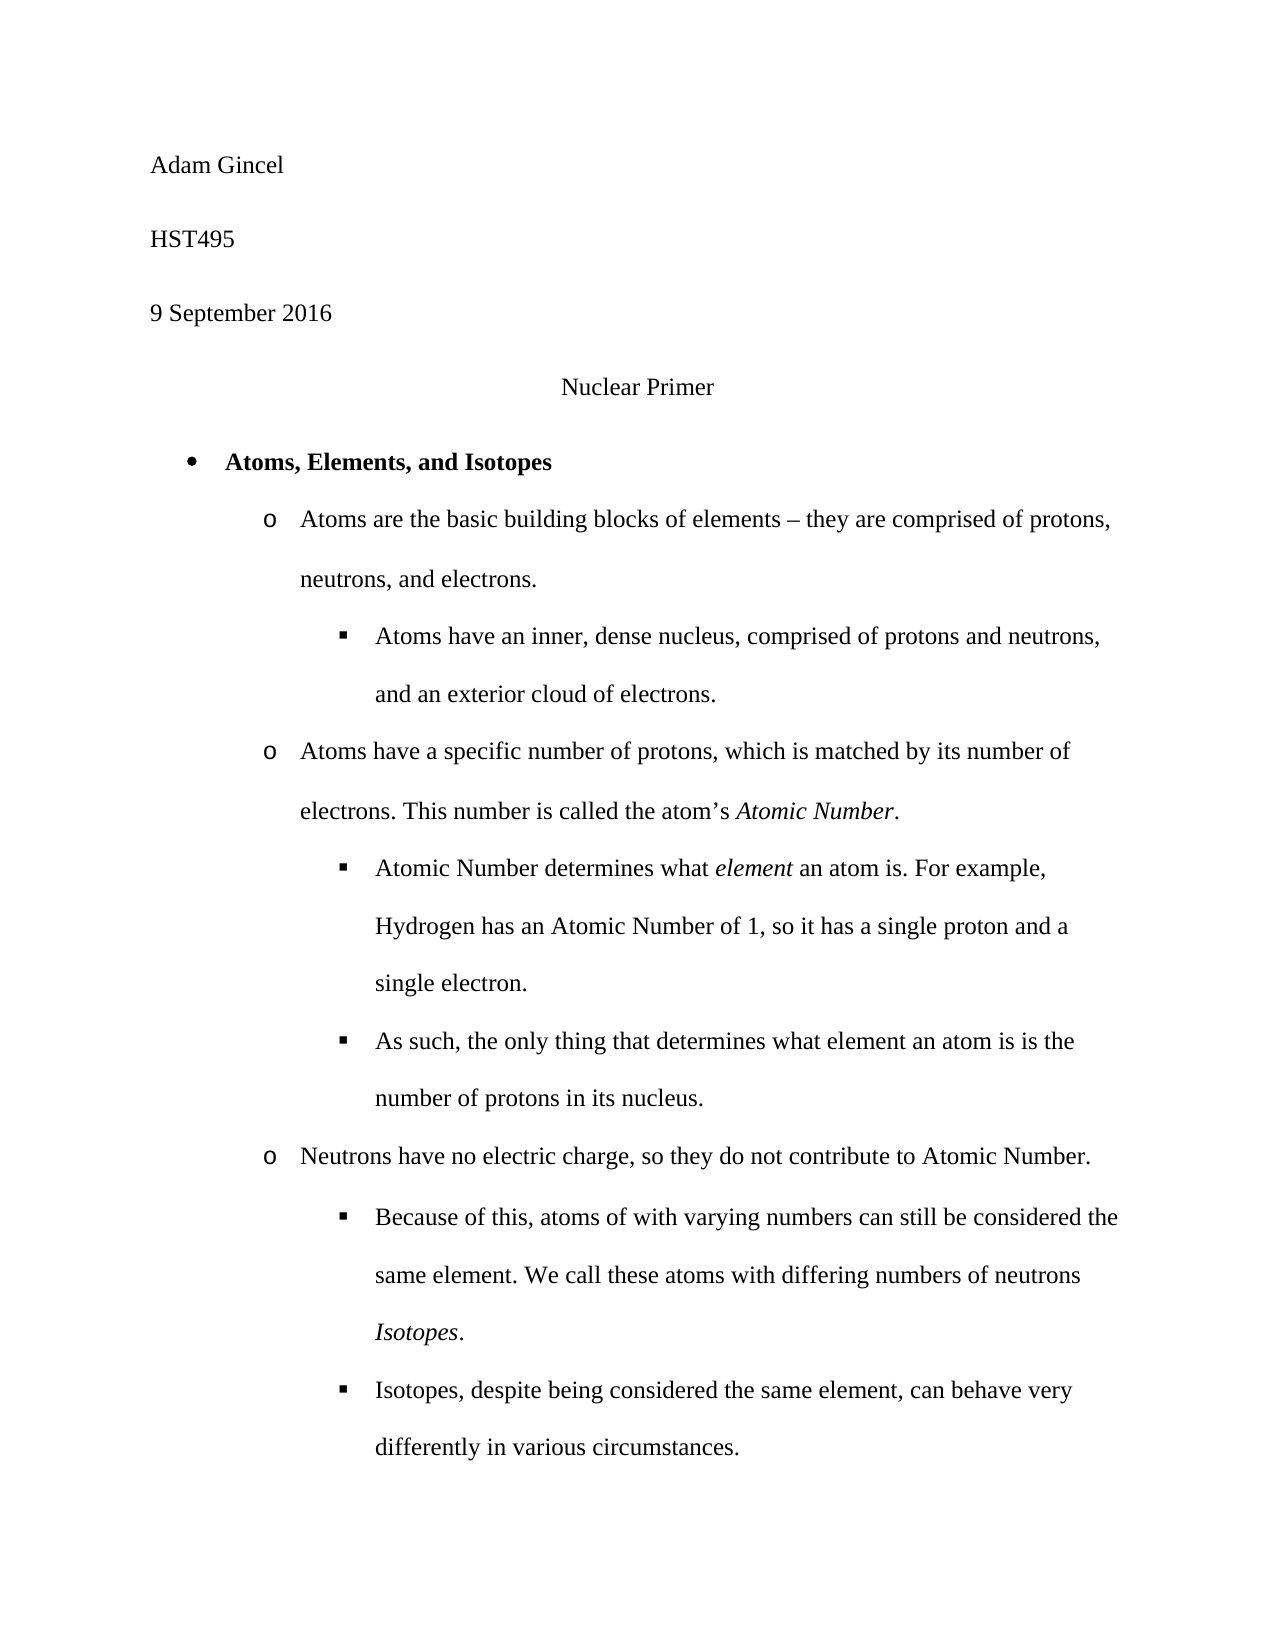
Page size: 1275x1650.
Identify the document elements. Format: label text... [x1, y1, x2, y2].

list Atoms are the basic building blocks of elements – they are comprised of protons, neutrons, and electrons. [262, 504, 1125, 592]
list Neutrons have no electric charge, so they do not contribute to Atomic Number. [262, 1141, 1125, 1172]
list As such, the only thing that determines what element an atom is is the number of protons in its nucleus. [337, 1026, 1125, 1112]
list Because of this, atoms of with varying numbers can still be considered the same element. We call these atoms with differing numbers of neutrons Isotopes. [337, 1202, 1125, 1346]
list Isotopes, despite being considered the same element, can behave very differently in various circumstances. [337, 1375, 1125, 1461]
list Atomic Number determines what element an atom is. For example, Hydrogen has an Atomic Number of 1, so it has a single proton and a single electron. [337, 853, 1125, 997]
text Nuclear Primer [150, 372, 1125, 401]
list Atoms have an inner, dense nucleus, comprised of protons and neutrons, and an exterior cloud of electrons. [337, 621, 1125, 707]
text HST495 [150, 224, 1125, 253]
list Atoms have a specific number of protons, which is matched by its number of electrons. This number is called the atom’s Atomic Number. [262, 736, 1125, 824]
text 9 September 2016 [150, 298, 1125, 327]
list Atoms, Elements, and Isotopes [187, 447, 1125, 475]
text Adam Gincel [150, 150, 1125, 179]
